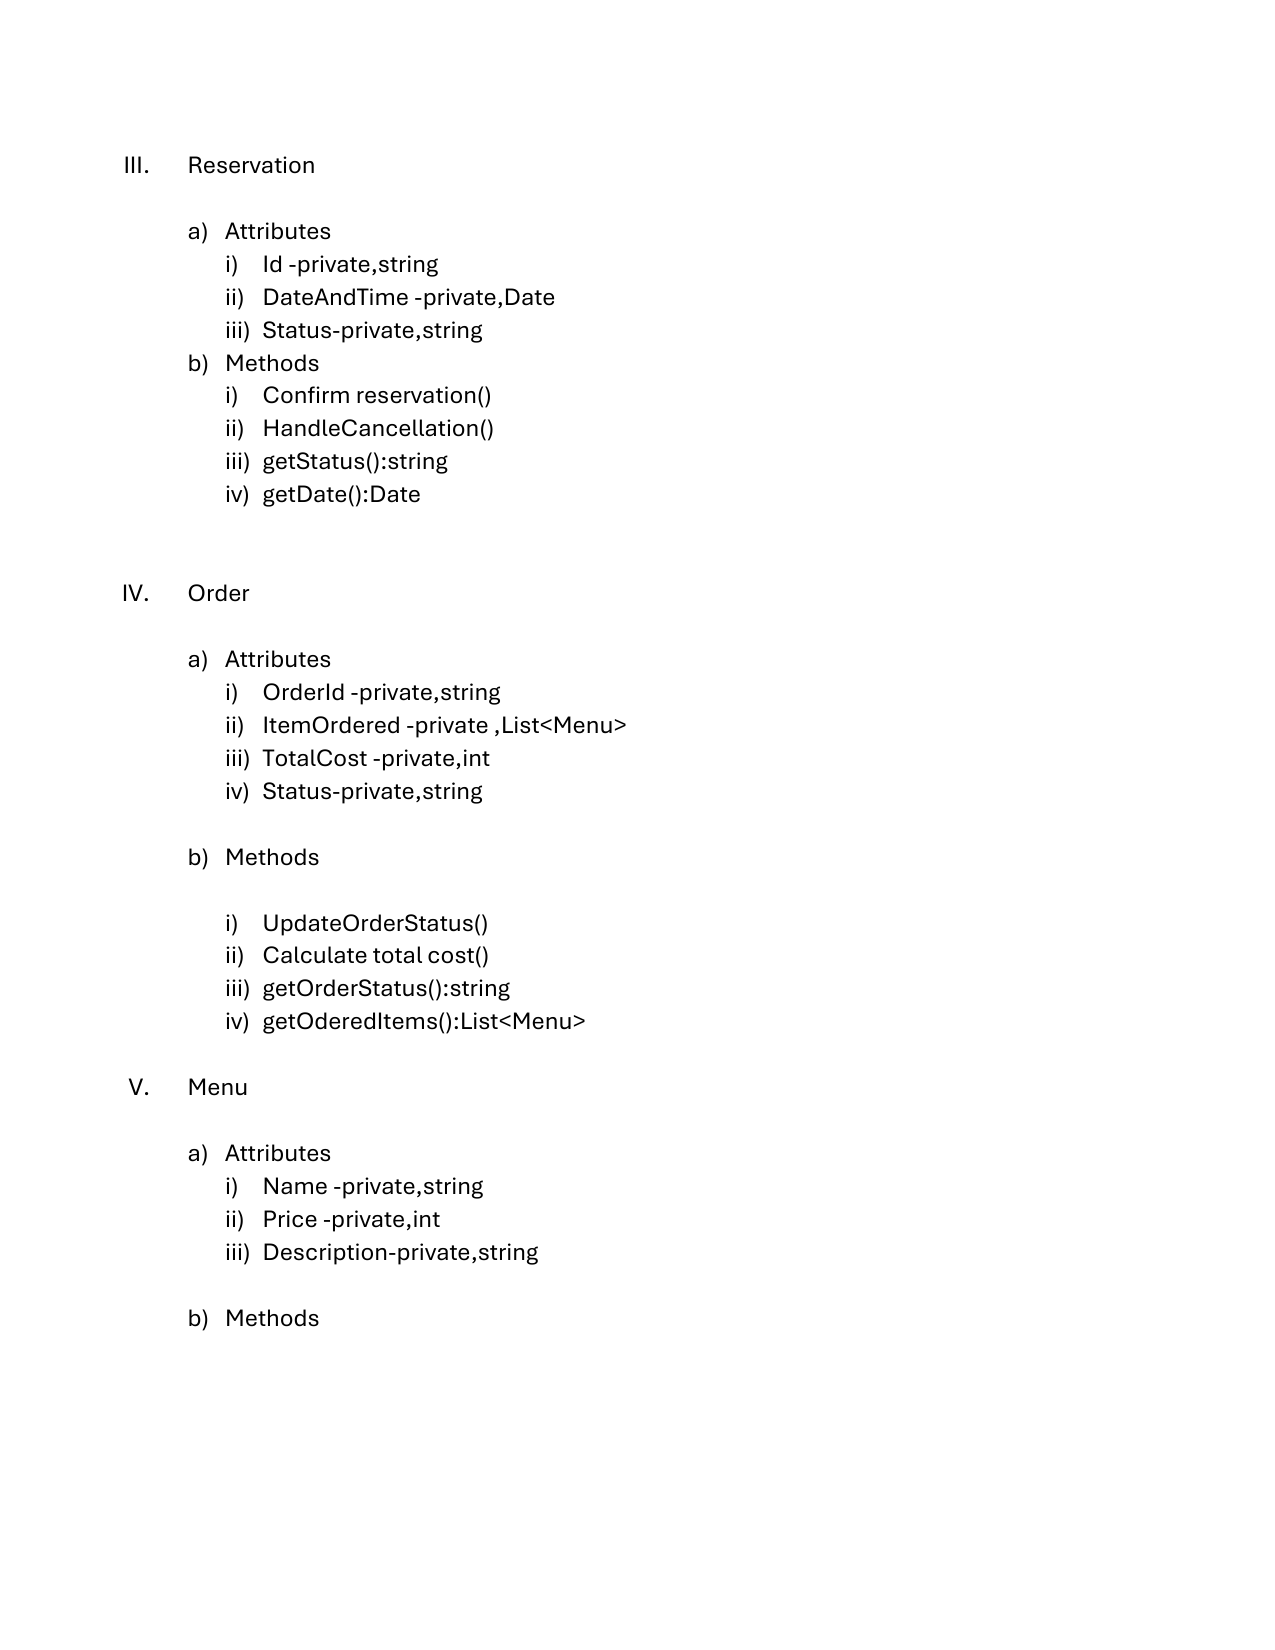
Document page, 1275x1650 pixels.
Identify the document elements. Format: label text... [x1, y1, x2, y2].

list DateAndTime -private,Date [225, 282, 1125, 312]
list OrderId -private,string [225, 677, 1125, 708]
list Menu [150, 1072, 1125, 1103]
list Confirm reservation() [225, 380, 1125, 411]
list Status-private,string [225, 314, 1125, 345]
list Methods [187, 1302, 1125, 1333]
list getOrderStatus():string [225, 973, 1125, 1004]
list Order [150, 578, 1125, 609]
list UpdateOrderStatus() [225, 907, 1125, 938]
list Attributes [187, 644, 1125, 675]
list Status-private,string [225, 776, 1125, 806]
list Name -private,string [225, 1171, 1125, 1201]
list Price -private,int [225, 1204, 1125, 1234]
list Id -private,string [225, 249, 1125, 279]
list Calculate total cost() [225, 940, 1125, 971]
list Description-private,string [225, 1237, 1125, 1267]
list TotalCost -private,int [225, 743, 1125, 773]
list Reservation [150, 150, 1125, 181]
list getDate():Date [225, 479, 1125, 510]
list Methods [187, 842, 1125, 872]
list ItemOrdered -private ,List<Menu> [225, 710, 1125, 741]
list getStatus():string [225, 446, 1125, 477]
list HandleCancellation() [225, 413, 1125, 444]
list Methods [187, 347, 1125, 378]
list getOderedItems():List<Menu> [225, 1006, 1125, 1037]
list Attributes [187, 216, 1125, 246]
list Attributes [187, 1138, 1125, 1168]
